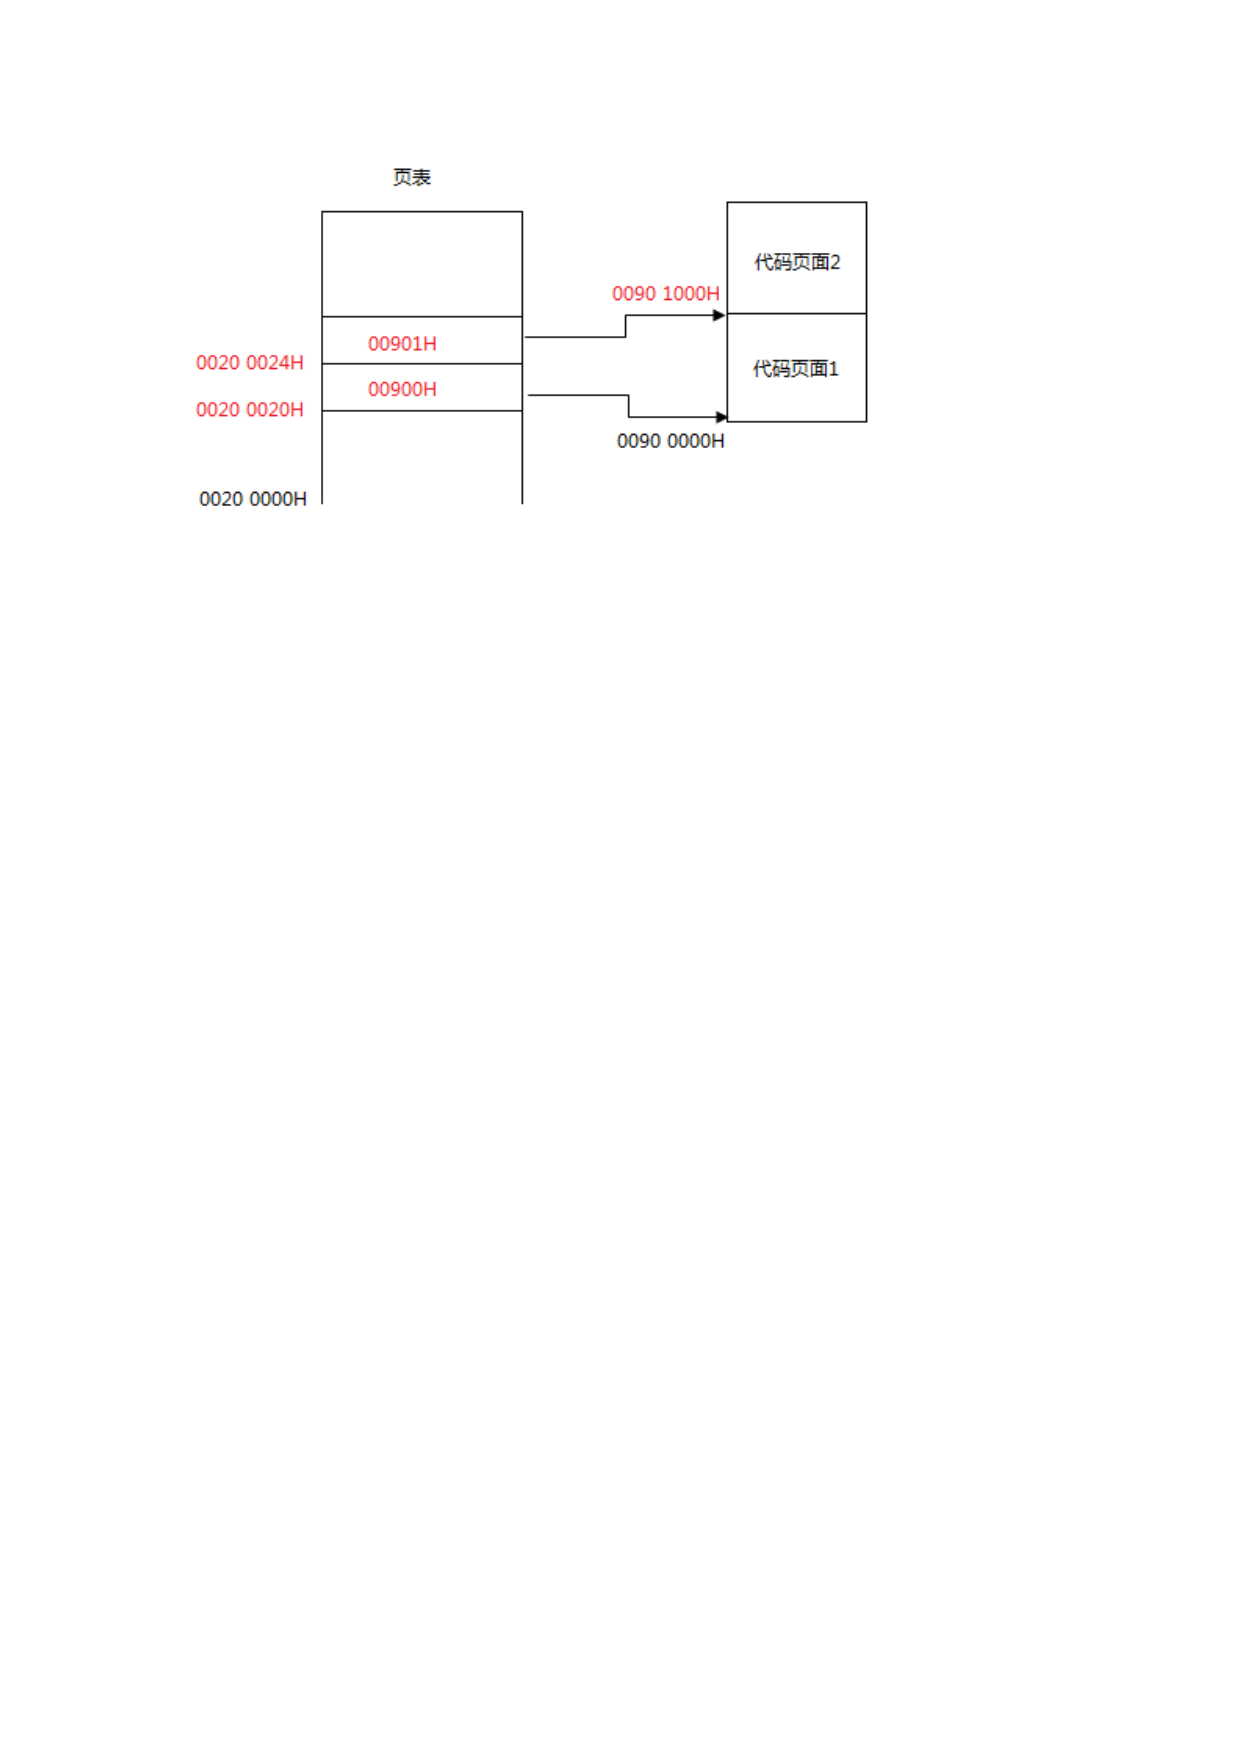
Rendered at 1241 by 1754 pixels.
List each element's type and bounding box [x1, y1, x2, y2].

picture [187, 162, 877, 517]
